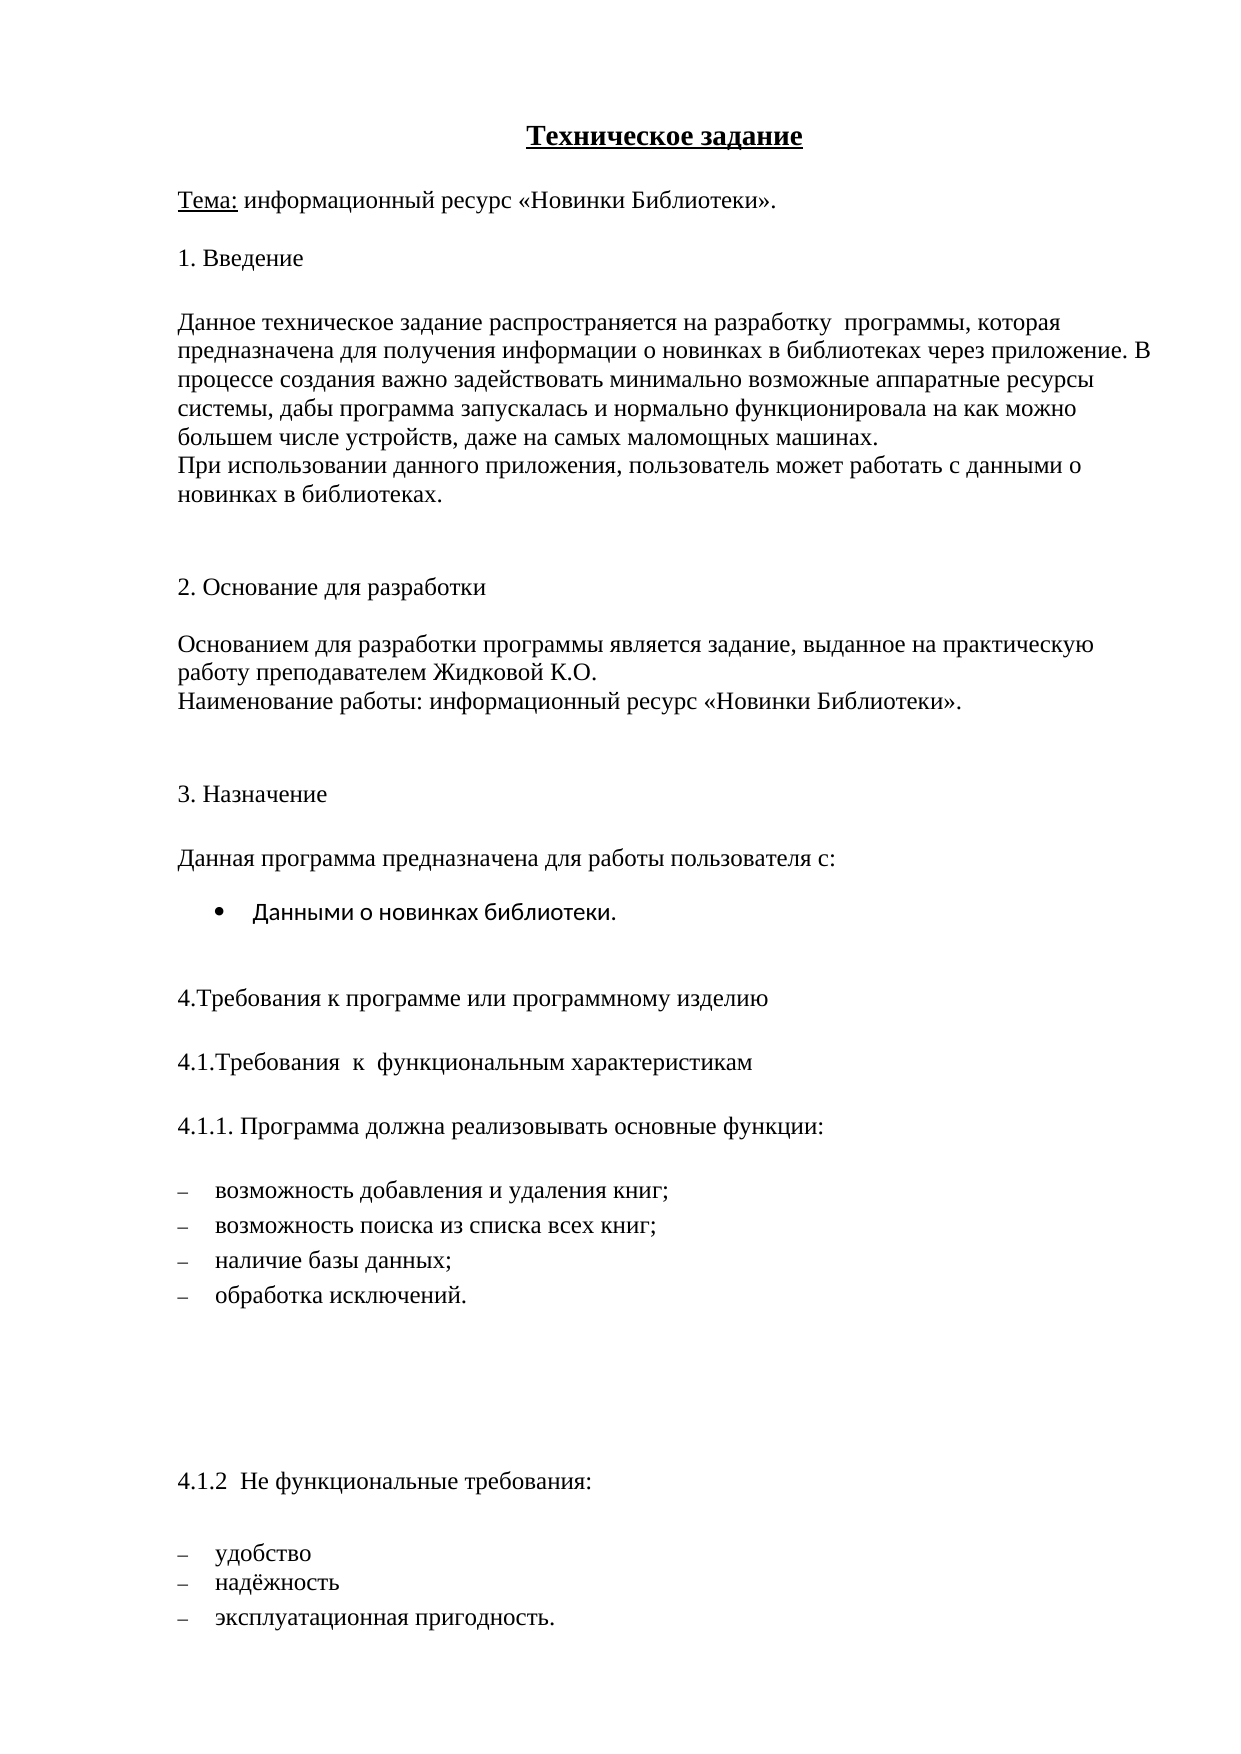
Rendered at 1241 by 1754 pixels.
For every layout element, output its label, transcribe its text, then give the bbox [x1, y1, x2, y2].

text 1. Введение [177, 243, 1152, 271]
list возможность поиска из списка всеx книг; [177, 1210, 1152, 1239]
text Данная программа предназначена для работы пользователя с: [177, 843, 1152, 872]
text 2. Основание для разработки [177, 572, 1152, 629]
text 4.1.1. Программа должна реализовывать основные функции: [177, 1111, 1152, 1140]
text Основанием для разработки программы является задание, выданное на практическую работу преподавателем Жидковой К.О. [177, 629, 1152, 686]
list удобство [177, 1538, 1152, 1567]
text 4.1.Требования к функциональным характеристикам [177, 1047, 1152, 1076]
text 4.Требования к программе или программному изделию [177, 983, 1152, 1012]
text Техническое задание [177, 118, 1152, 152]
list эксплуатационная пригодность. [177, 1602, 1152, 1631]
list возможность добавления и удаления книг; [177, 1175, 1152, 1204]
text Наименование работы: информационный ресурс «Новинки Библиотеки». [177, 686, 1152, 715]
text Тема: информационный ресурс «Новинки Библиотеки». [177, 185, 1152, 214]
list наличие базы данных; [177, 1245, 1152, 1274]
text Данное техническое задание распространяется на разработку программы, которая предназначена для получения информации о новинках в библиотеках через приложение. В процессе создания важно задействовать минимально возможные аппаратные ресурсы системы, дабы программа запускалась и нормально функционировала на как можно большем числе устройств, даже на самых маломощных машинах. [177, 307, 1152, 450]
list надёжность [177, 1567, 1152, 1596]
text 3. Назначение [177, 779, 1152, 808]
text При использовании данного приложения, пользователь может работать с данными о новинках в библиотеках. [177, 450, 1152, 508]
list Данными о новинках библиотеки. [215, 897, 1152, 969]
list обработка исключений. [177, 1280, 1152, 1309]
text 4.1.2 Не функциональные требования: [177, 1466, 1152, 1494]
